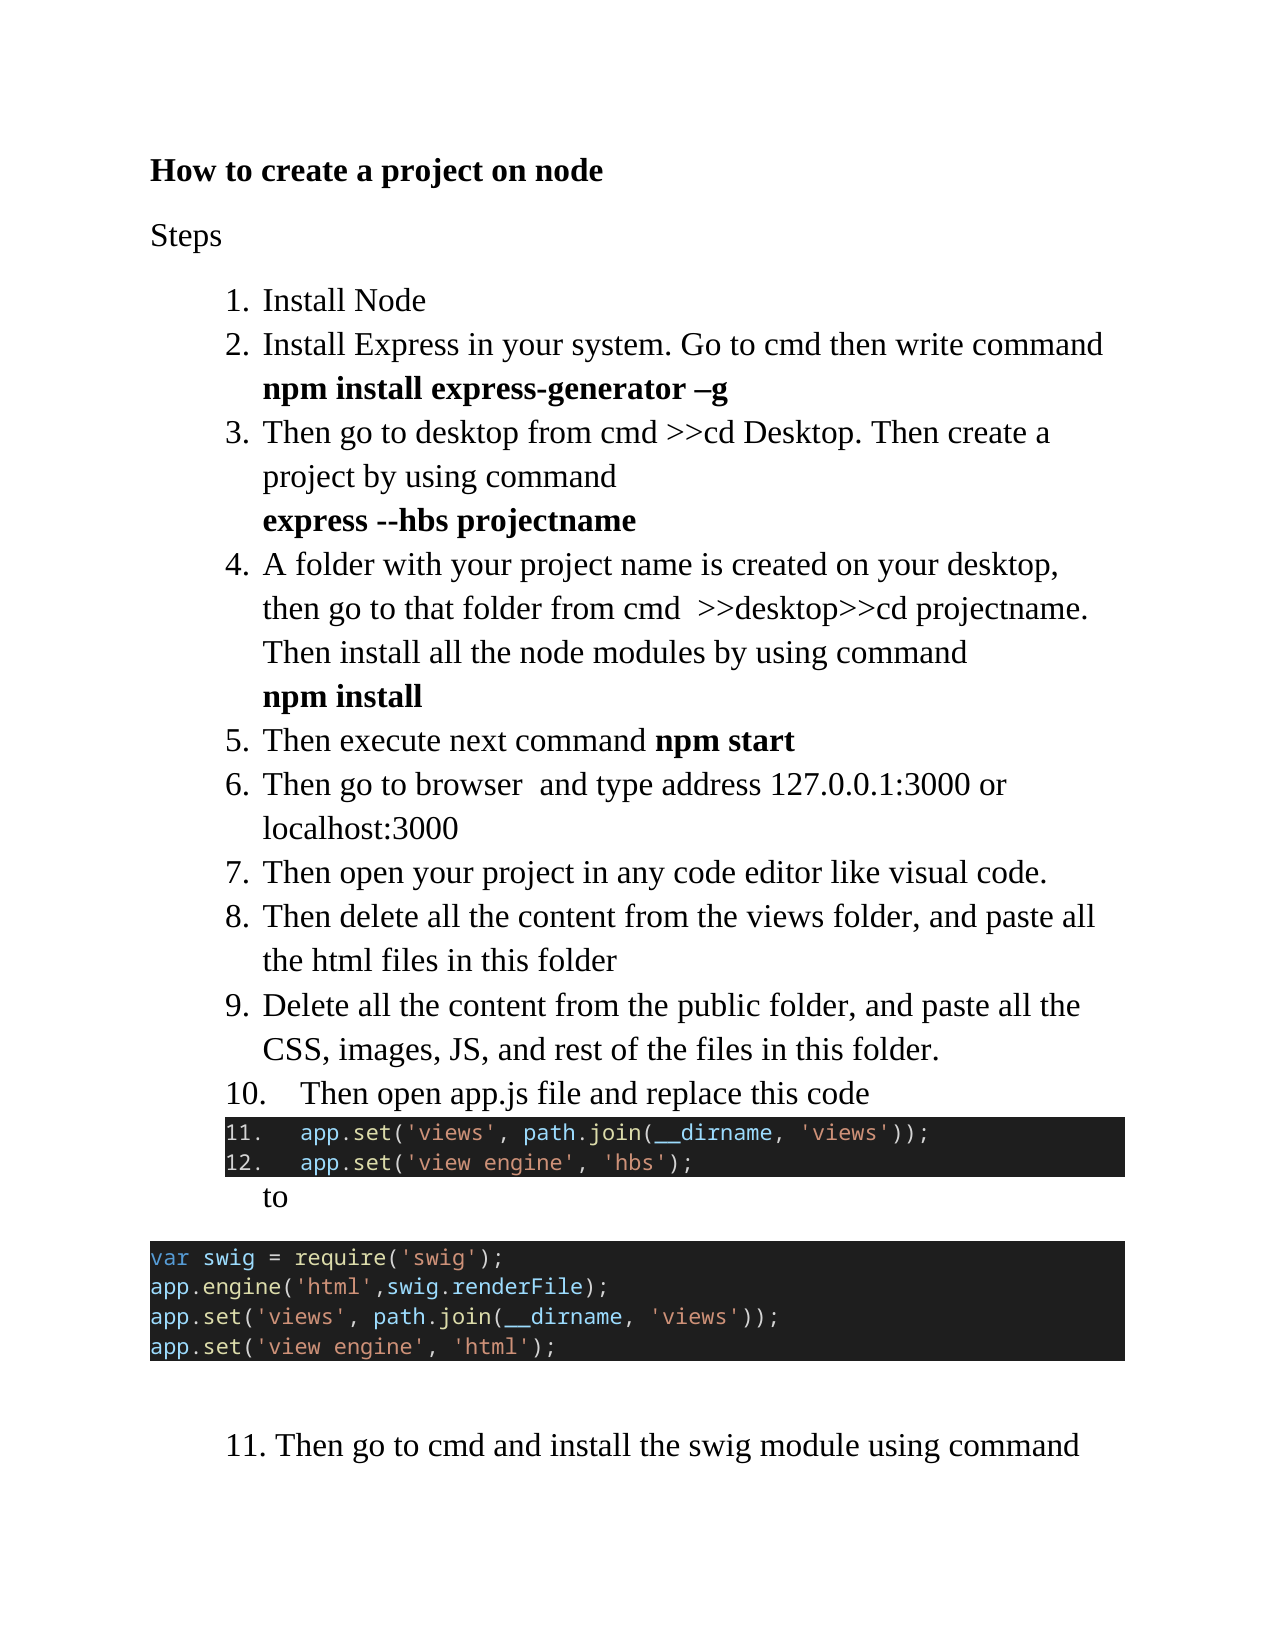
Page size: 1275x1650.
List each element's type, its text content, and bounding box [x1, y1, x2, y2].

list Install Express in your system. Go to cmd then write command [225, 324, 1125, 362]
text 11. Then go to cmd and install the swig module using command [150, 1426, 1125, 1464]
text app.set('view engine', 'html'); [150, 1331, 1125, 1361]
list Then execute next command npm start [225, 720, 1125, 759]
list Then go to browser and type address 127.0.0.1:3000 or localhost:3000 [225, 764, 1125, 847]
list express --hbs projectname [262, 500, 1125, 538]
text app.engine('html',swig.renderFile); [150, 1271, 1125, 1301]
text app.set('views', path.join(__dirname, 'views')); [150, 1301, 1125, 1331]
list Then delete all the content from the views folder, and paste all the html files in this folder [225, 897, 1125, 979]
text Steps [150, 215, 1125, 253]
text How to create a project on node [150, 150, 1125, 188]
list app.set('view engine', 'hbs'); [225, 1147, 1125, 1177]
list Delete all the content from the public folder, and paste all the CSS, images, JS, and rest of the files in this folder. [225, 985, 1125, 1067]
list npm install [262, 676, 1125, 715]
list Install Node [225, 280, 1125, 318]
list Then open your project in any code editor like visual code. [225, 853, 1125, 891]
list Then open app.js file and replace this code [225, 1073, 1125, 1111]
list A folder with your project name is created on your desktop, then go to that folder from cmd >>desktop>>cd projectname. Then install all the node modules by using command [225, 544, 1125, 671]
list Then go to desktop from cmd >>cd Desktop. Then create a project by using command [225, 412, 1125, 494]
text var swig = require('swig'); [150, 1241, 1125, 1271]
list app.set('views', path.join(__dirname, 'views')); [225, 1117, 1125, 1147]
list to [262, 1177, 1125, 1215]
list npm install express-generator –g [262, 368, 1125, 406]
